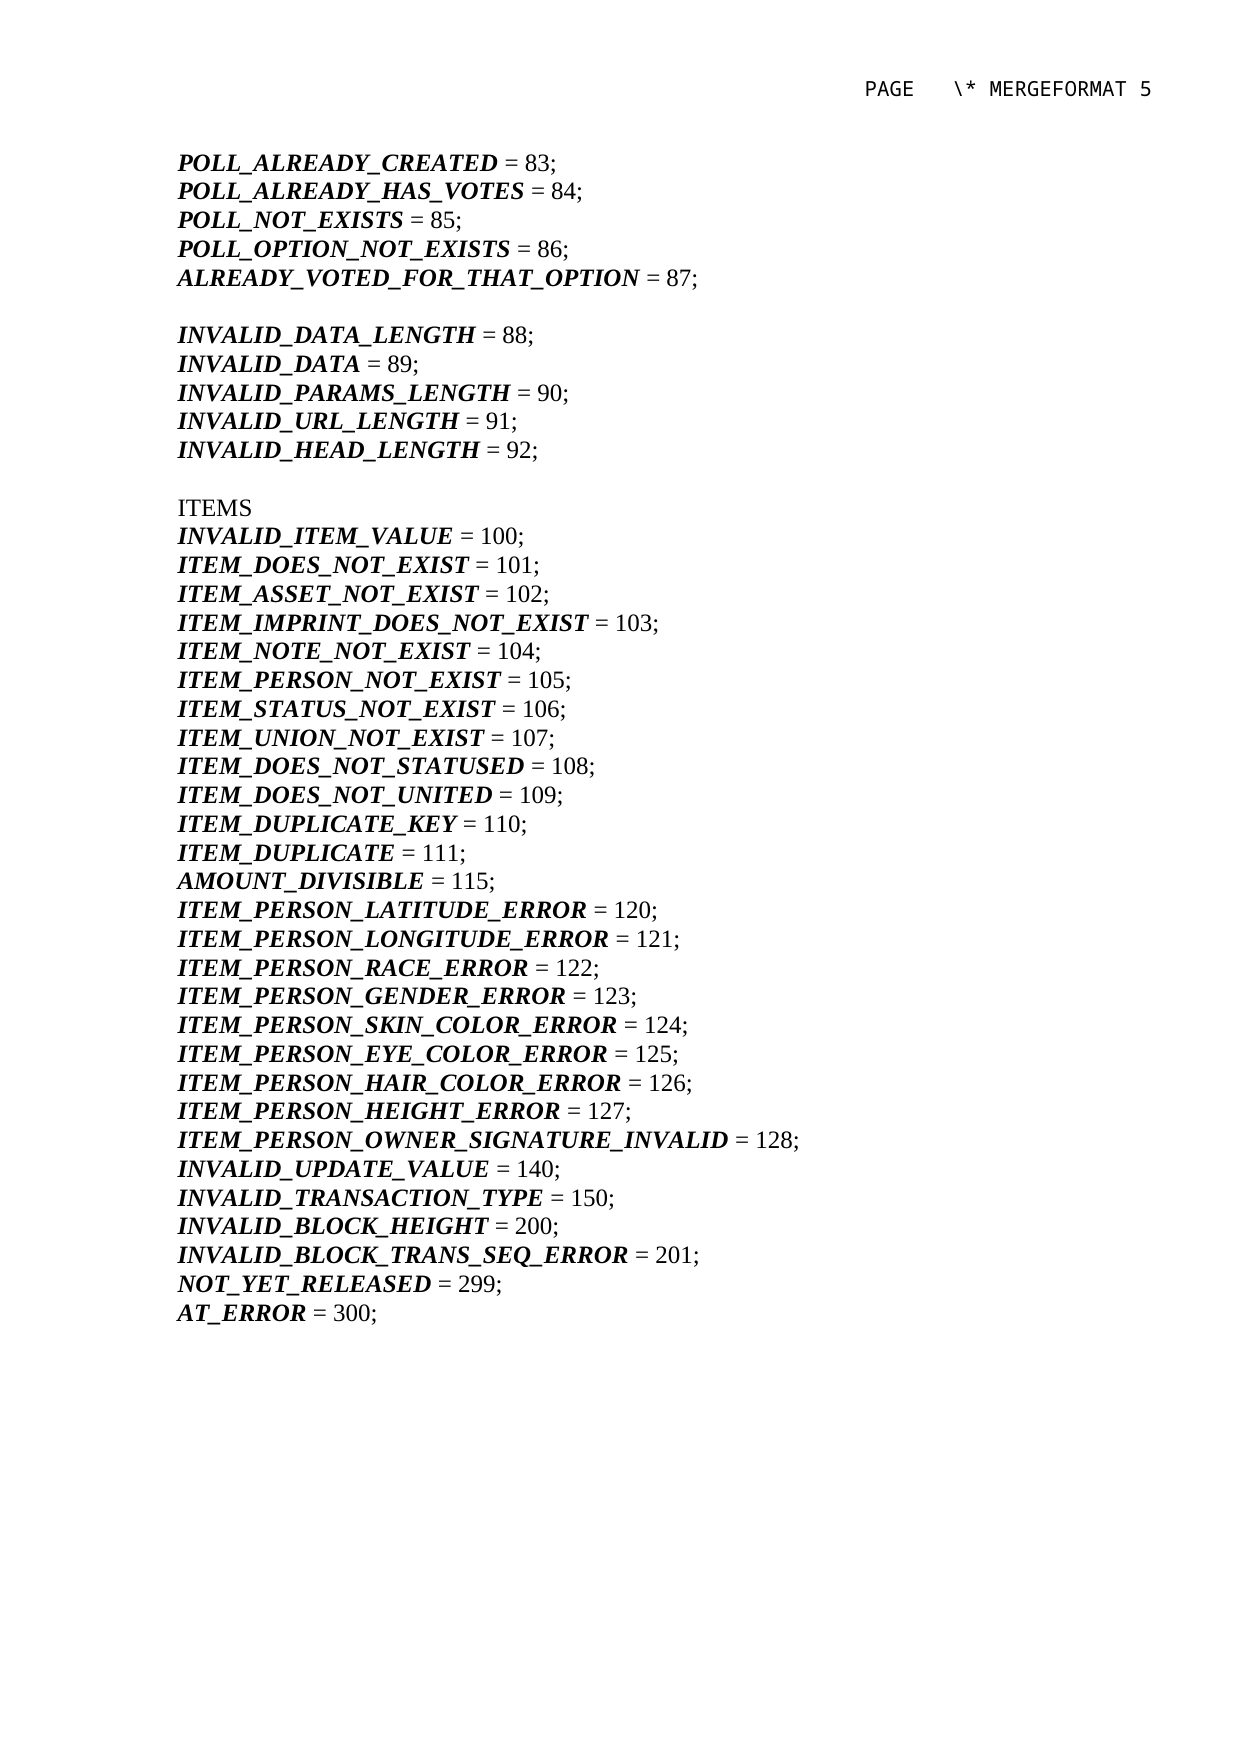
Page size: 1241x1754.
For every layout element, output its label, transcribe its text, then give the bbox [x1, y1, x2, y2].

text ITEM_PERSON_HAIR_COLOR_ERROR = 126; [177, 1068, 1152, 1096]
text INVALID_ITEM_VALUE = 100; [177, 521, 1152, 550]
text INVALID_TRANSACTION_TYPE = 150; [177, 1183, 1152, 1211]
text ITEMS [177, 493, 1152, 521]
text AMOUNT_DIVISIBLE = 115; [177, 866, 1152, 895]
text ITEM_PERSON_GENDER_ERROR = 123; [177, 981, 1152, 1010]
text POLL_NOT_EXISTS = 85; [177, 205, 1152, 234]
text INVALID_DATA = 89; [177, 349, 1152, 378]
text ITEM_PERSON_SKIN_COLOR_ERROR = 124; [177, 1010, 1152, 1039]
text ITEM_PERSON_RACE_ERROR = 122; [177, 953, 1152, 981]
text POLL_ALREADY_CREATED = 83; [177, 148, 1152, 176]
text POLL_OPTION_NOT_EXISTS = 86; [177, 234, 1152, 263]
text ITEM_PERSON_NOT_EXIST = 105; [177, 665, 1152, 694]
text NOT_YET_RELEASED = 299; [177, 1269, 1152, 1298]
text ITEM_PERSON_LATITUDE_ERROR = 120; [177, 895, 1152, 924]
text ITEM_PERSON_HEIGHT_ERROR = 127; [177, 1096, 1152, 1125]
text ITEM_PERSON_EYE_COLOR_ERROR = 125; [177, 1039, 1152, 1068]
text ITEM_ASSET_NOT_EXIST = 102; [177, 579, 1152, 608]
text INVALID_URL_LENGTH = 91; [177, 406, 1152, 435]
text ITEM_DUPLICATE_KEY = 110; [177, 809, 1152, 838]
text ITEM_DUPLICATE = 111; [177, 838, 1152, 866]
text INVALID_PARAMS_LENGTH = 90; [177, 378, 1152, 406]
text ITEM_PERSON_LONGITUDE_ERROR = 121; [177, 924, 1152, 953]
text ITEM_IMPRINT_DOES_NOT_EXIST = 103; [177, 608, 1152, 636]
text ALREADY_VOTED_FOR_THAT_OPTION = 87; [177, 263, 1152, 291]
text ITEM_UNION_NOT_EXIST = 107; [177, 723, 1152, 751]
text AT_ERROR = 300; [177, 1298, 1152, 1326]
text POLL_ALREADY_HAS_VOTES = 84; [177, 176, 1152, 205]
text ITEM_DOES_NOT_STATUSED = 108; [177, 751, 1152, 780]
text ITEM_STATUS_NOT_EXIST = 106; [177, 694, 1152, 723]
text INVALID_BLOCK_TRANS_SEQ_ERROR = 201; [177, 1240, 1152, 1269]
text ITEM_PERSON_OWNER_SIGNATURE_INVALID = 128; [177, 1125, 1152, 1154]
text ITEM_NOTE_NOT_EXIST = 104; [177, 636, 1152, 665]
text ITEM_DOES_NOT_EXIST = 101; [177, 550, 1152, 579]
text INVALID_BLOCK_HEIGHT = 200; [177, 1211, 1152, 1240]
text ITEM_DOES_NOT_UNITED = 109; [177, 780, 1152, 809]
text INVALID_DATA_LENGTH = 88; [177, 320, 1152, 349]
text INVALID_HEAD_LENGTH = 92; [177, 435, 1152, 464]
text INVALID_UPDATE_VALUE = 140; [177, 1154, 1152, 1183]
